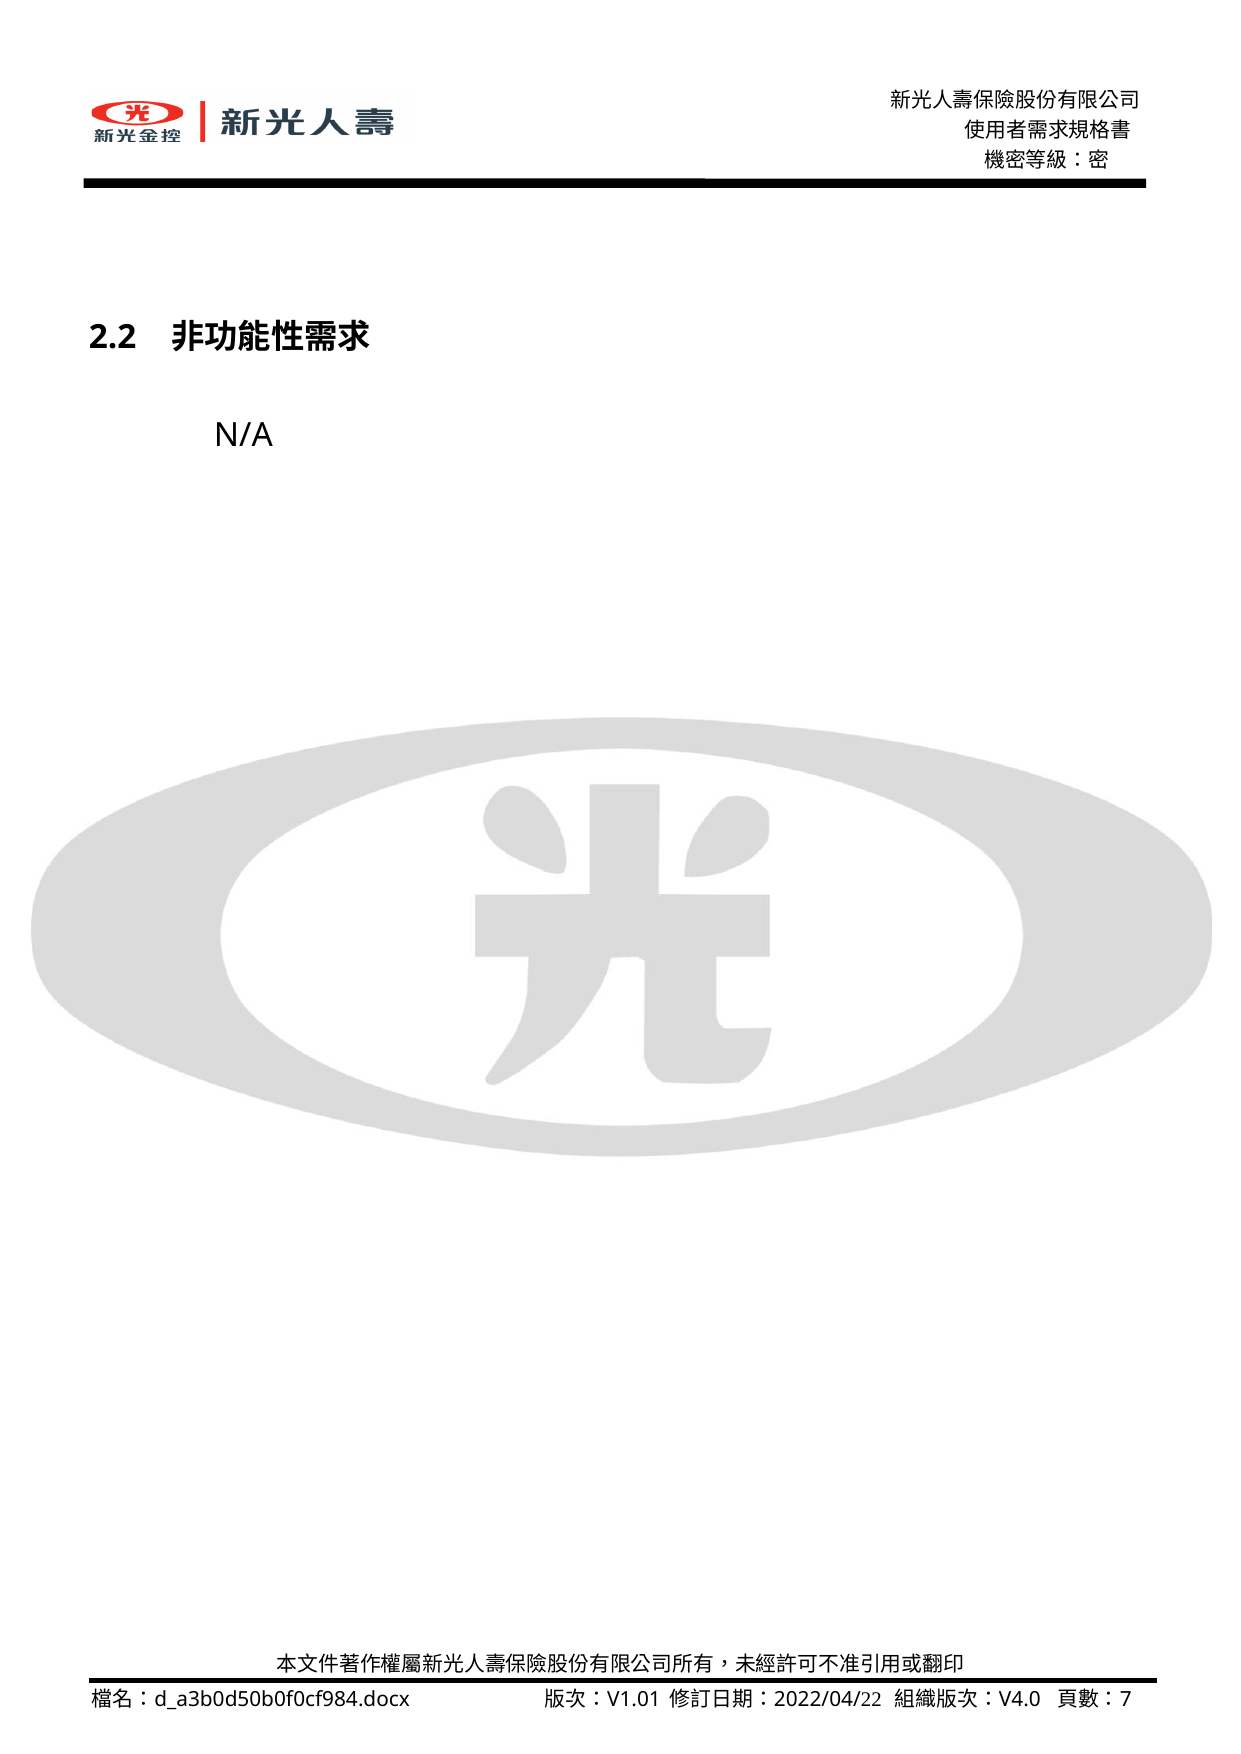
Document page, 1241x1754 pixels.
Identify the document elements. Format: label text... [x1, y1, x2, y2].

picture [25, 709, 1215, 1163]
text N/A [214, 396, 1152, 471]
picture [91, 86, 417, 142]
subtitle 2.2 非功能性需求 [89, 310, 1152, 359]
